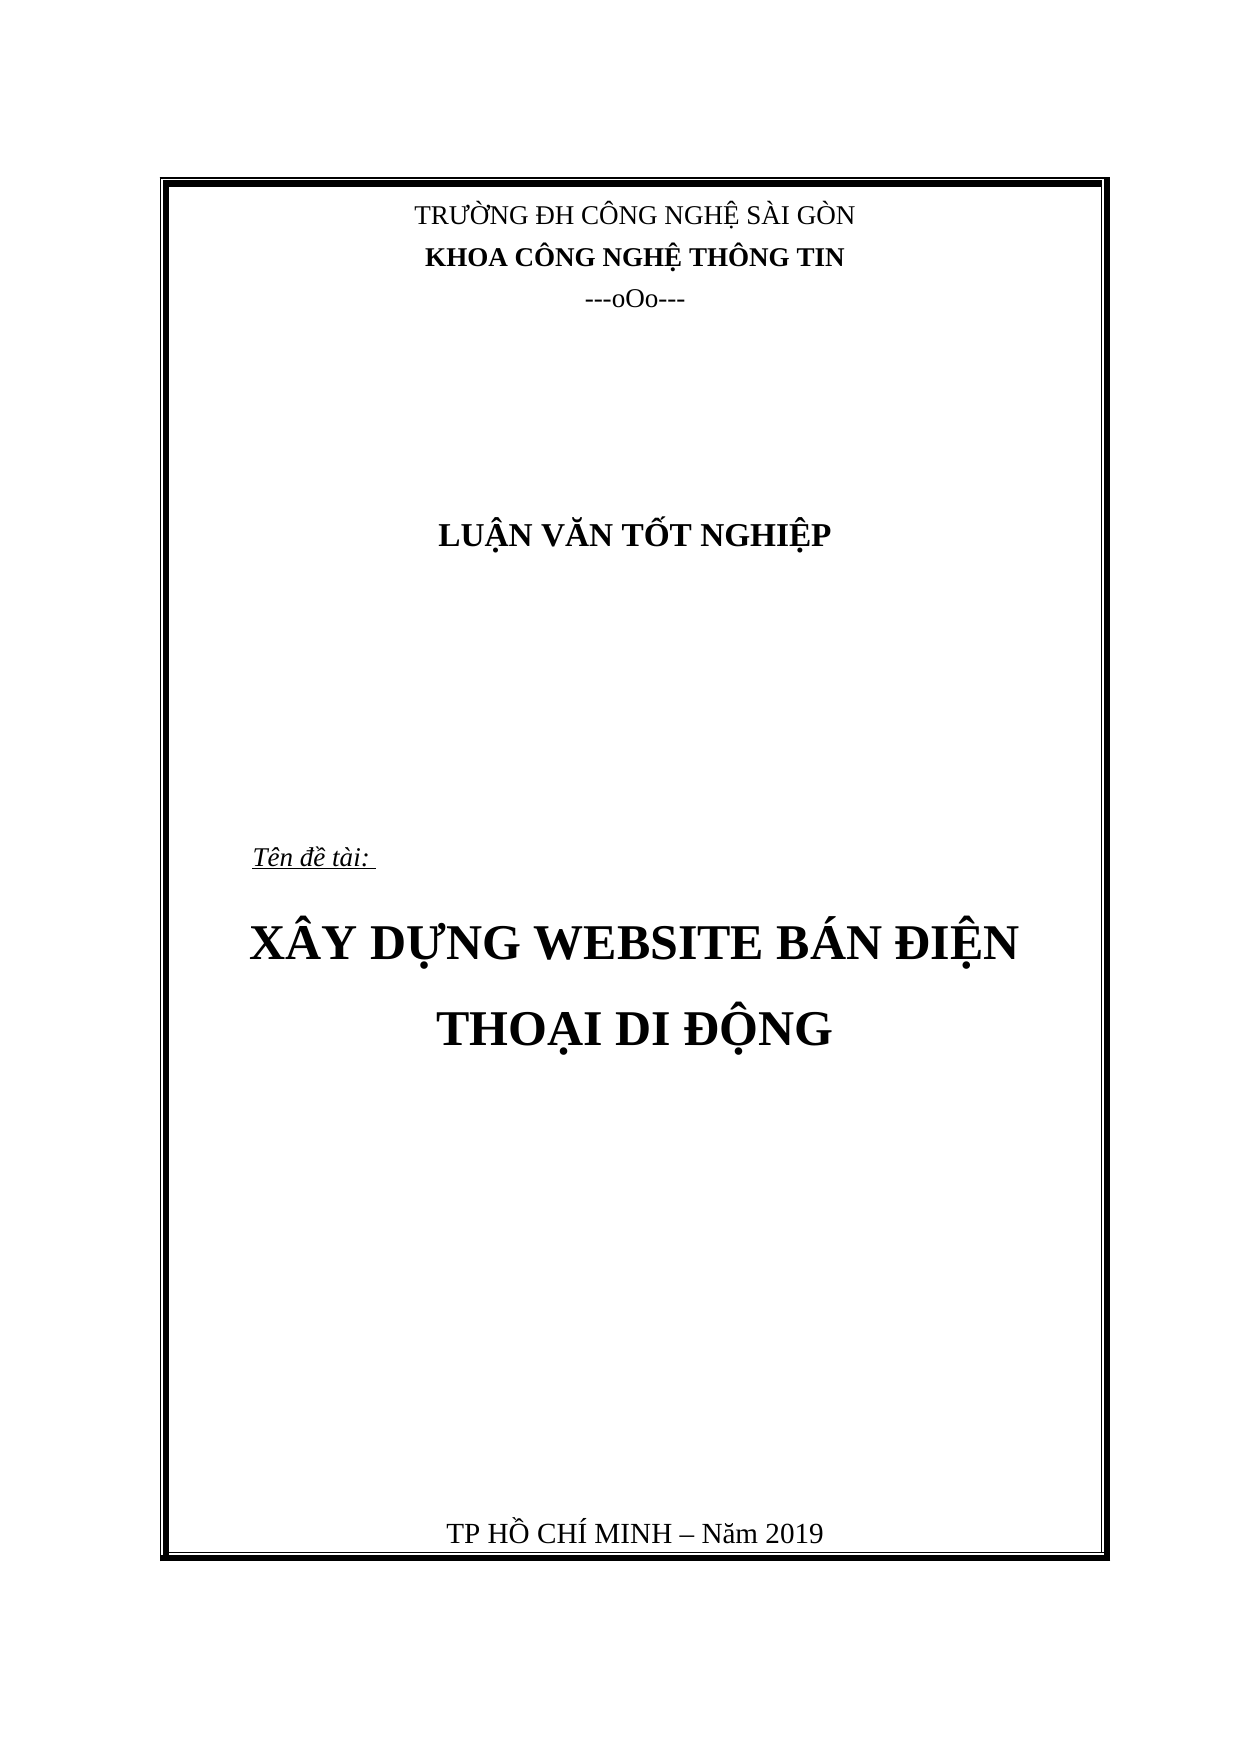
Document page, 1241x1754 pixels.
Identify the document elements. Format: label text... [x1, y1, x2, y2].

text ---oOo--- [177, 272, 1092, 314]
text TP HỒ CHÍ MINH – Năm 2019 [169, 1505, 1101, 1552]
text Tên đề tài: [177, 841, 1092, 872]
text XÂY DỰNG WEBSITE BÁN ĐIỆN THOẠI DI ĐỘNG [169, 901, 1101, 1056]
text TRƯỜNG ĐH CÔNG NGHỆ SÀI GÒN [169, 187, 1101, 230]
text LUẬN VĂN TỐT NGHIỆP [177, 515, 1092, 553]
text KHOA CÔNG NGHỆ THÔNG TIN [177, 230, 1092, 272]
